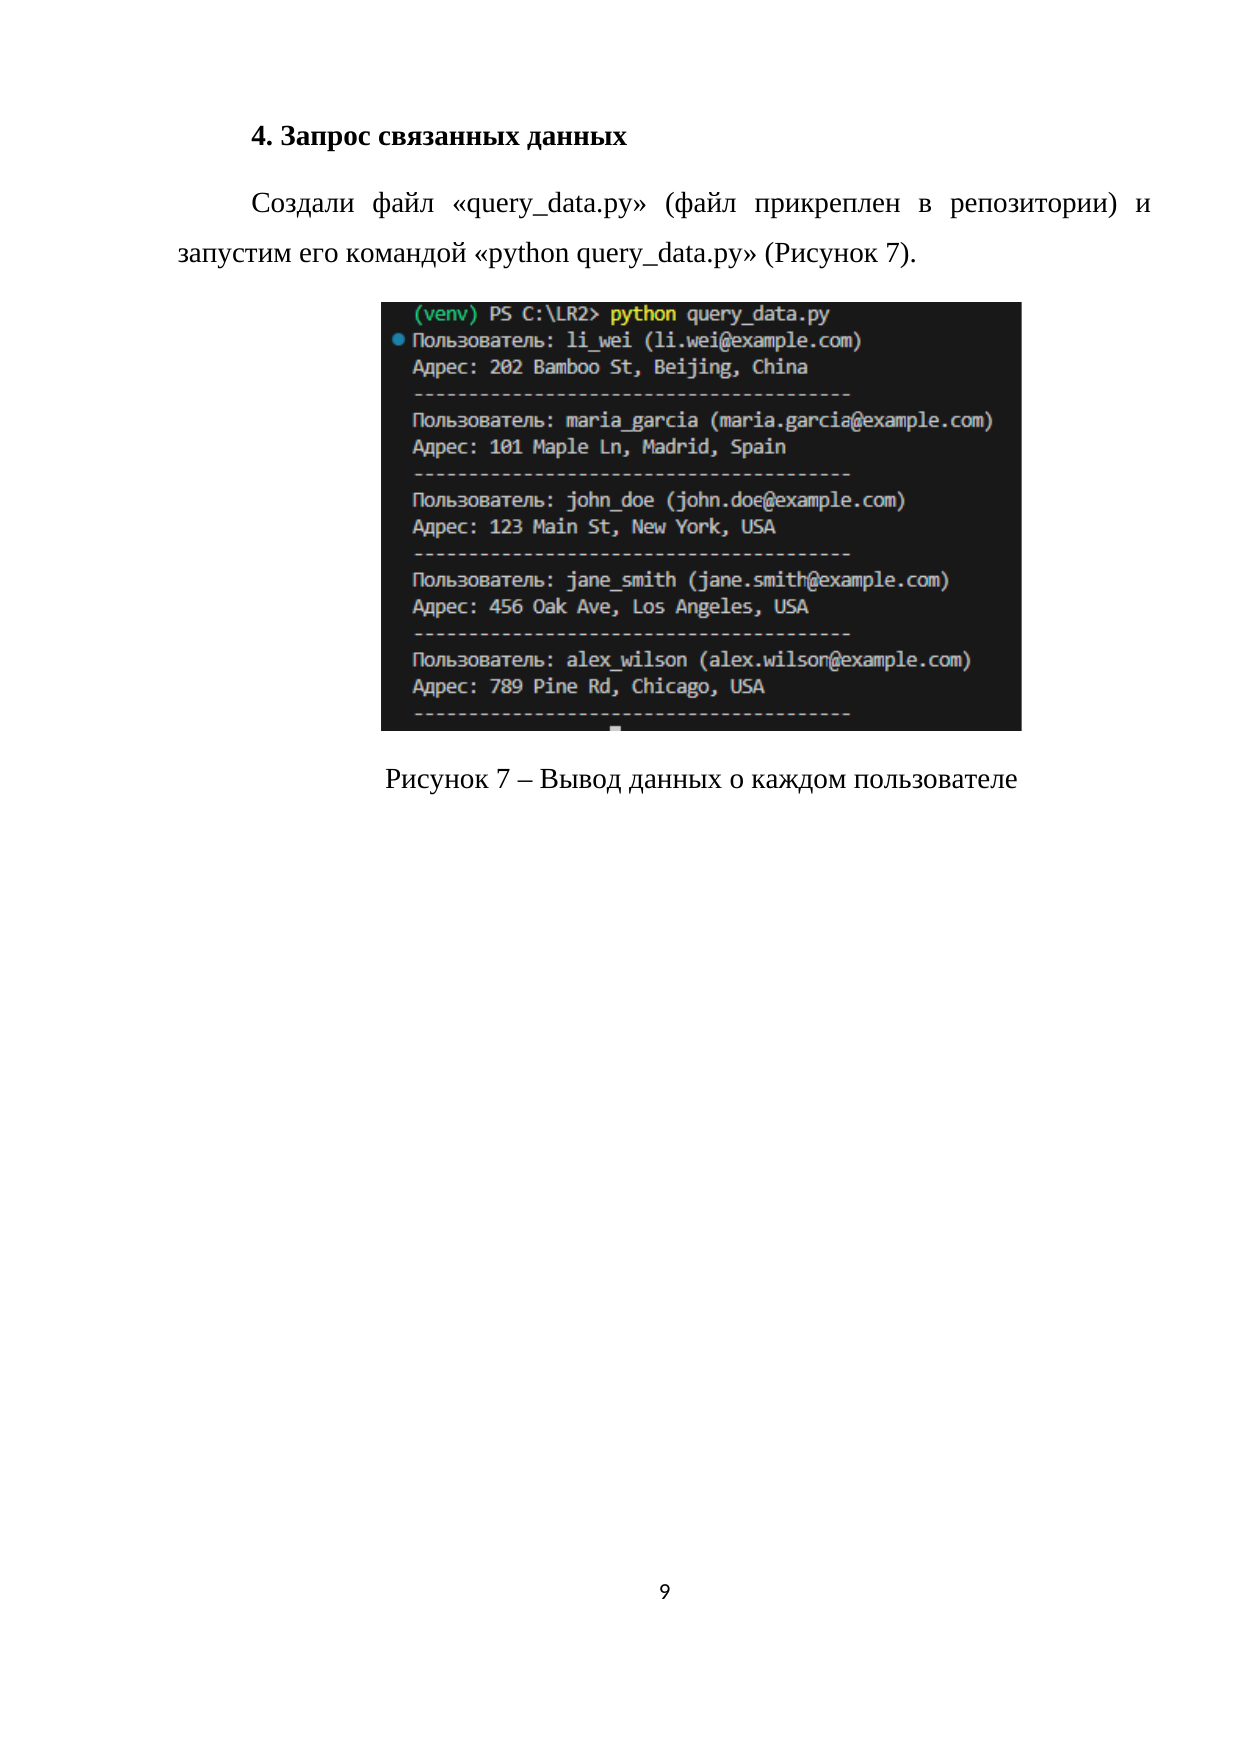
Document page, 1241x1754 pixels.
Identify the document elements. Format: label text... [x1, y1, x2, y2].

text Создали файл «query_data.py» (файл прикреплен в репозитории) и запустим его командой «python query_data.py» (Рисунок 7). [177, 185, 1152, 269]
text Рисунок 7 – Вывод данных о каждом пользователе [177, 761, 1152, 795]
text 4. Запрос связанных данных [177, 118, 1152, 152]
picture [381, 302, 1022, 731]
